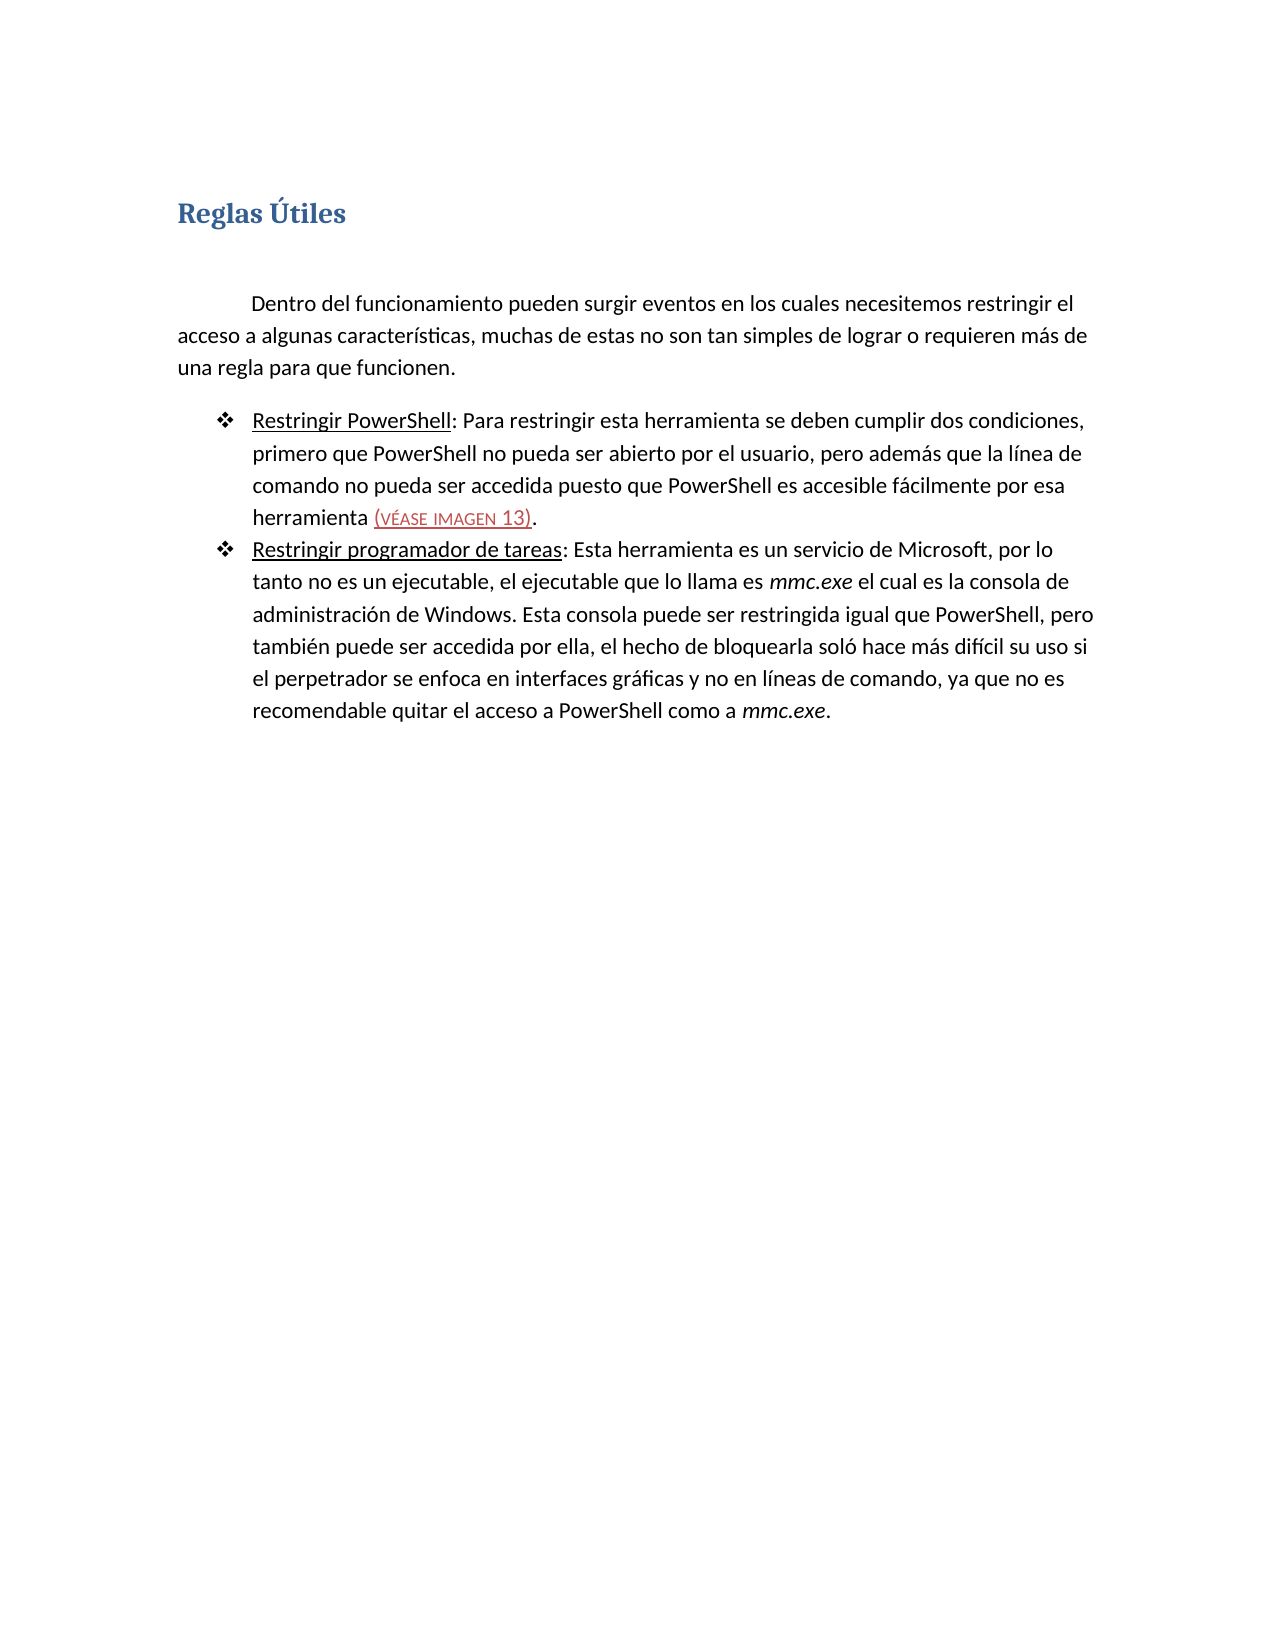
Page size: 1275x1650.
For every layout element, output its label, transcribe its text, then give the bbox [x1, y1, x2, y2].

list Restringir programador de tareas: Esta herramienta es un servicio de Microsoft, por lo tanto no es un ejecutable, el ejecutable que lo llama es mmc.exe el cual es la consola de administración de Windows. Esta consola puede ser restringida igual que PowerShell, pero también puede ser accedida por ella, el hecho de bloquearla soló hace más difícil su uso si el perpetrador se enfoca en interfaces gráficas y no en líneas de comando, ya que no es recomendable quitar el acceso a PowerShell como a mmc.exe. [215, 535, 1098, 724]
text Dentro del funcionamiento pueden surgir eventos en los cuales necesitemos restringir el acceso a algunas características, muchas de estas no son tan simples de lograr o requieren más de una regla para que funcionen. [177, 289, 1098, 382]
list Restringir PowerShell: Para restringir esta herramienta se deben cumplir dos condiciones, primero que PowerShell no pueda ser abierto por el usuario, pero además que la línea de comando no pueda ser accedida puesto que PowerShell es accesible fácilmente por esa herramienta (véase imagen 13). [215, 407, 1098, 531]
subtitle Reglas Útiles [177, 198, 1098, 231]
